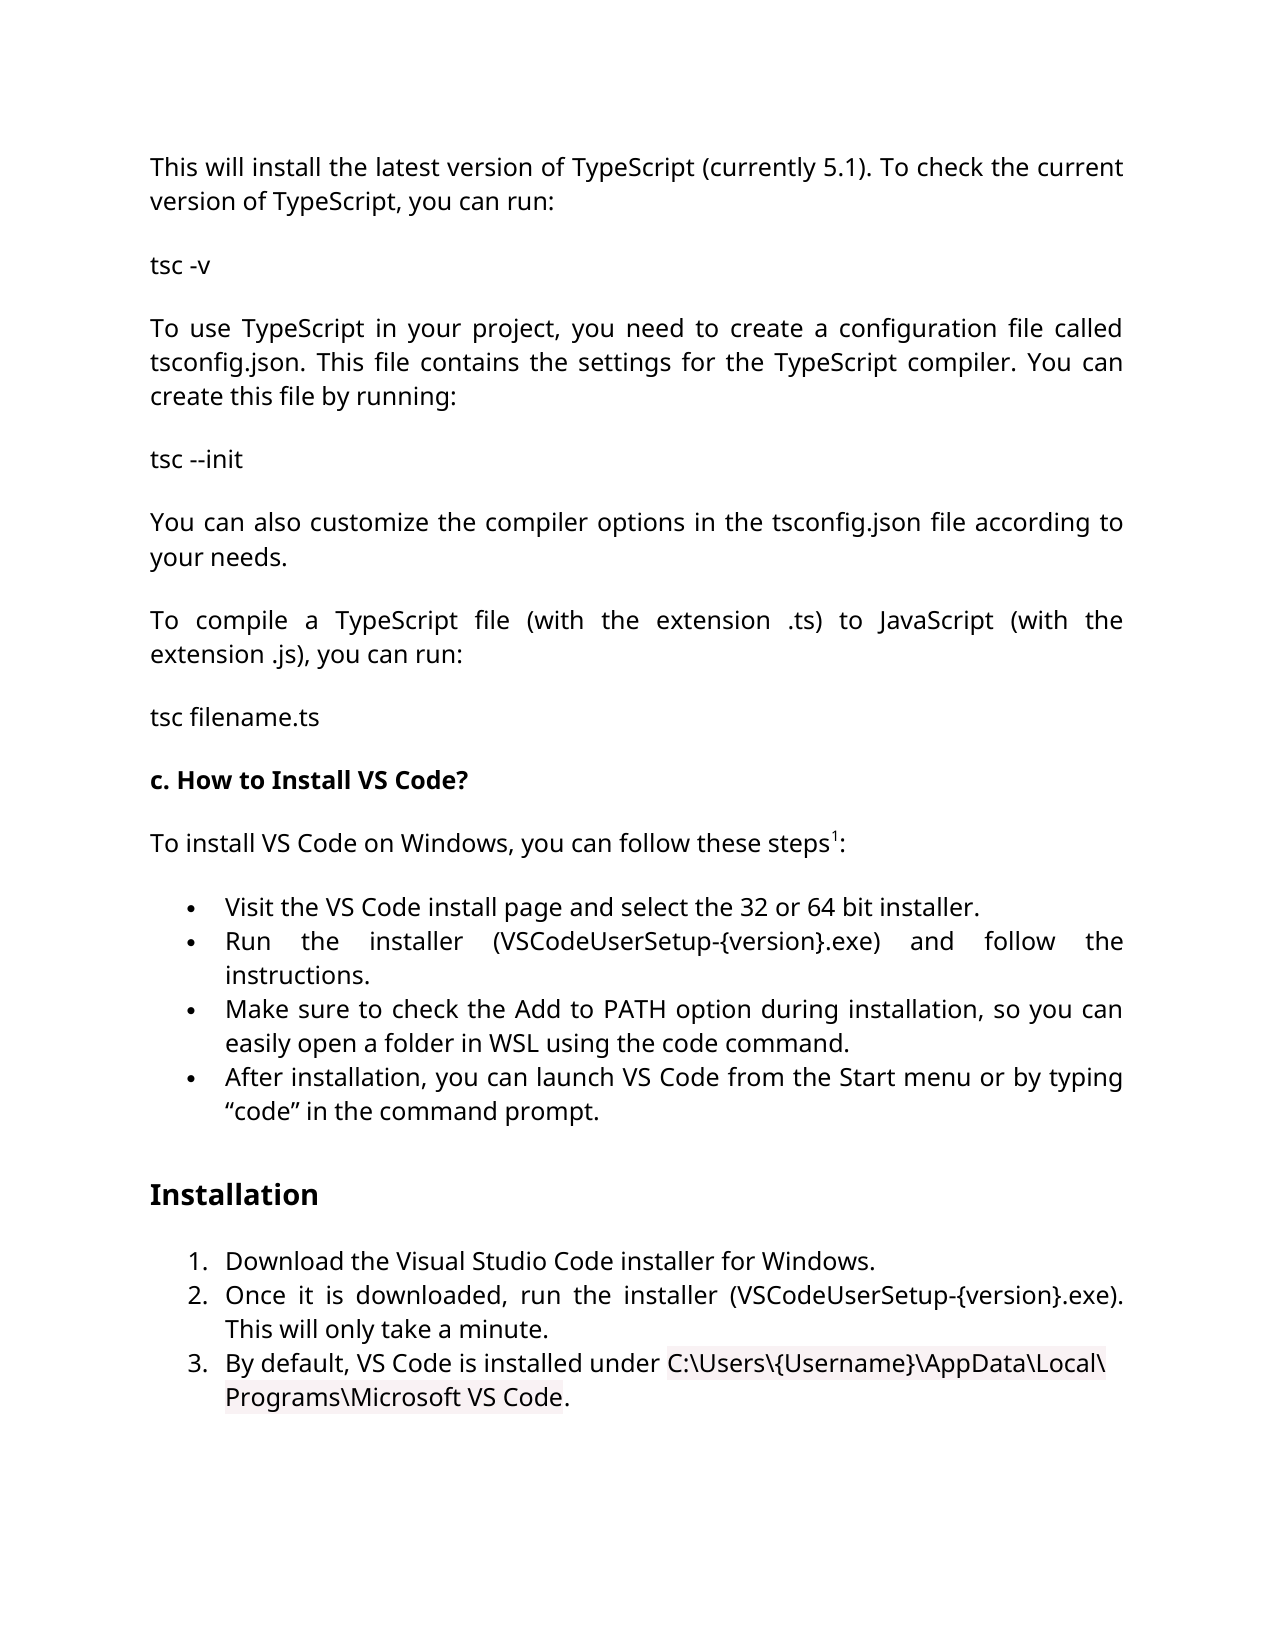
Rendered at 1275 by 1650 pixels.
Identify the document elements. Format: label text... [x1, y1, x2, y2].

text To use TypeScript in your project, you need to create a configuration file called tsconfig.json. This file contains the settings for the TypeScript compiler. You can create this file by running: [150, 311, 1125, 413]
text You can also customize the compiler options in the tsconfig.json file according to your needs. [150, 505, 1125, 573]
text To compile a TypeScript file (with the extension .ts) to JavaScript (with the extension .js), you can run: [150, 602, 1125, 671]
list By default, VS Code is installed under C:\Users\{Username}\AppData\Local\Programs\Microsoft VS Code. [187, 1346, 1125, 1414]
text tsc --init [150, 442, 1125, 476]
text Installation [150, 1175, 1125, 1214]
list After installation, you can launch VS Code from the Start menu or by typing “code” in the command prompt. [187, 1060, 1125, 1128]
text tsc -v [150, 247, 1125, 281]
list Download the Visual Studio Code installer for Windows. [187, 1243, 1125, 1278]
text This will install the latest version of TypeScript (currently 5.1). To check the current version of TypeScript, you can run: [150, 150, 1125, 218]
list Once it is downloaded, run the installer (VSCodeUserSetup-{version}.exe). This will only take a minute. [187, 1278, 1125, 1346]
list Visit the VS Code install page and select the 32 or 64 bit installer. [187, 889, 1125, 923]
list Run the installer (VSCodeUserSetup-{version}.exe) and follow the instructions. [187, 923, 1125, 992]
text c. How to Install VS Code? [150, 763, 1125, 797]
text To install VS Code on Windows, you can follow these steps1: [150, 826, 1125, 860]
list Make sure to check the Add to PATH option during installation, so you can easily open a folder in WSL using the code command. [187, 992, 1125, 1060]
text tsc filename.ts [150, 700, 1125, 734]
